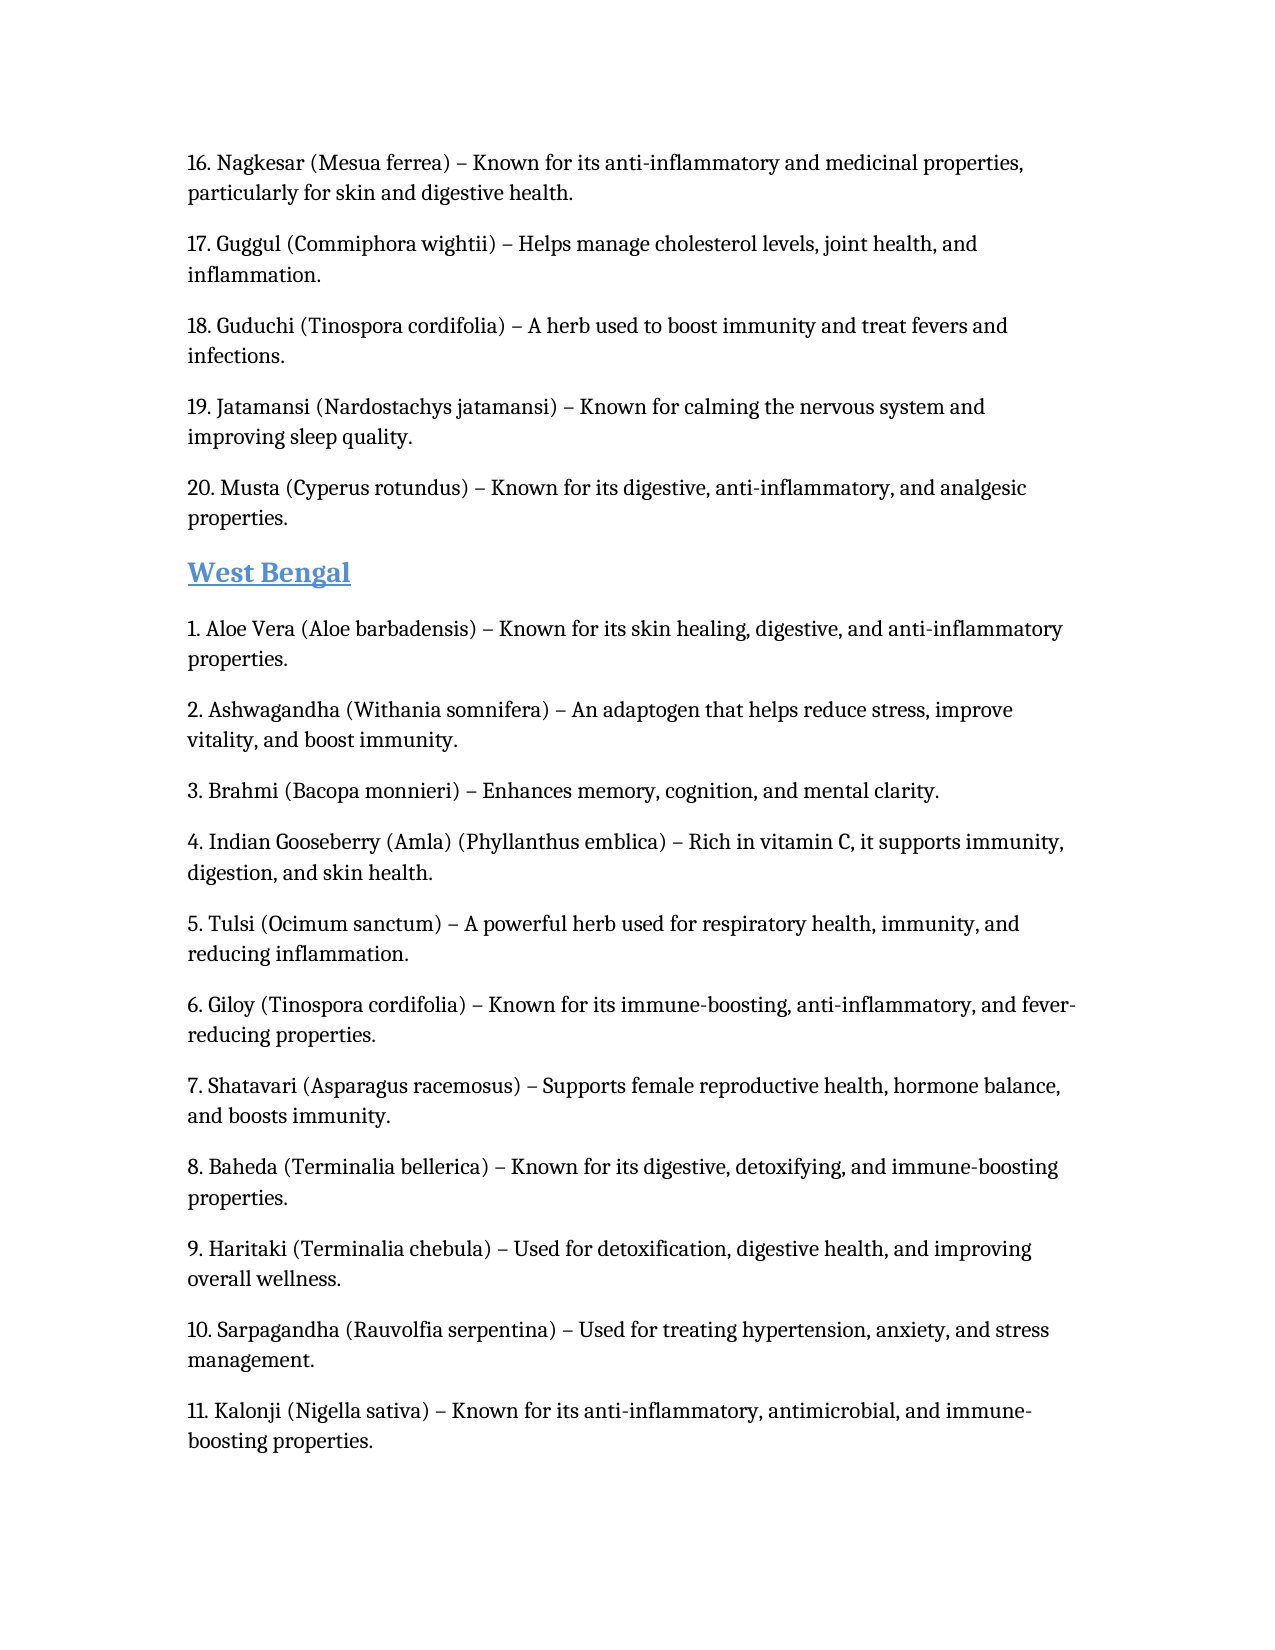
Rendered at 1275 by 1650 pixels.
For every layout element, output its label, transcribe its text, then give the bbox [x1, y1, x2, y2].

list Shatavari (Asparagus racemosus) – Supports female reproductive health, hormone balance, and boosts immunity. [187, 1073, 1087, 1129]
list Haritaki (Terminalia chebula) – Used for detoxification, digestive health, and improving overall wellness. [187, 1235, 1087, 1292]
list Jatamansi (Nardostachys jatamansi) – Known for calming the nervous system and improving sleep quality. [187, 394, 1087, 450]
list Nagkesar (Mesua ferrea) – Known for its anti-inflammatory and medicinal properties, particularly for skin and digestive health. [187, 150, 1087, 207]
list Sarpagandha (Rauvolfia serpentina) – Used for treating hypertension, anxiety, and stress management. [187, 1317, 1087, 1373]
list Brahmi (Bacopa monnieri) – Enhances memory, cognition, and mental clarity. [187, 778, 1087, 804]
list Ashwagandha (Withania somnifera) – An adaptogen that helps reduce stress, improve vitality, and boost immunity. [187, 697, 1087, 753]
text West Bengal [187, 556, 1087, 590]
list Musta (Cyperus rotundus) – Known for its digestive, anti-inflammatory, and analgesic properties. [187, 475, 1087, 532]
list Kalonji (Nigella sativa) – Known for its anti-inflammatory, antimicrobial, and immune-boosting properties. [187, 1398, 1087, 1454]
list Aloe Vera (Aloe barbadensis) – Known for its skin healing, digestive, and anti-inflammatory properties. [187, 616, 1087, 672]
list Guduchi (Tinospora cordifolia) – A herb used to boost immunity and treat fevers and infections. [187, 312, 1087, 369]
list Tulsi (Ocimum sanctum) – A powerful herb used for respiratory health, immunity, and reducing inflammation. [187, 910, 1087, 967]
list Guggul (Commiphora wightii) – Helps manage cholesterol levels, joint health, and inflammation. [187, 231, 1087, 288]
list Baheda (Terminalia bellerica) – Known for its digestive, detoxifying, and immune-boosting properties. [187, 1154, 1087, 1211]
list Giloy (Tinospora cordifolia) – Known for its immune-boosting, anti-inflammatory, and fever-reducing properties. [187, 992, 1087, 1048]
list Indian Gooseberry (Amla) (Phyllanthus emblica) – Rich in vitamin C, it supports immunity, digestion, and skin health. [187, 829, 1087, 886]
